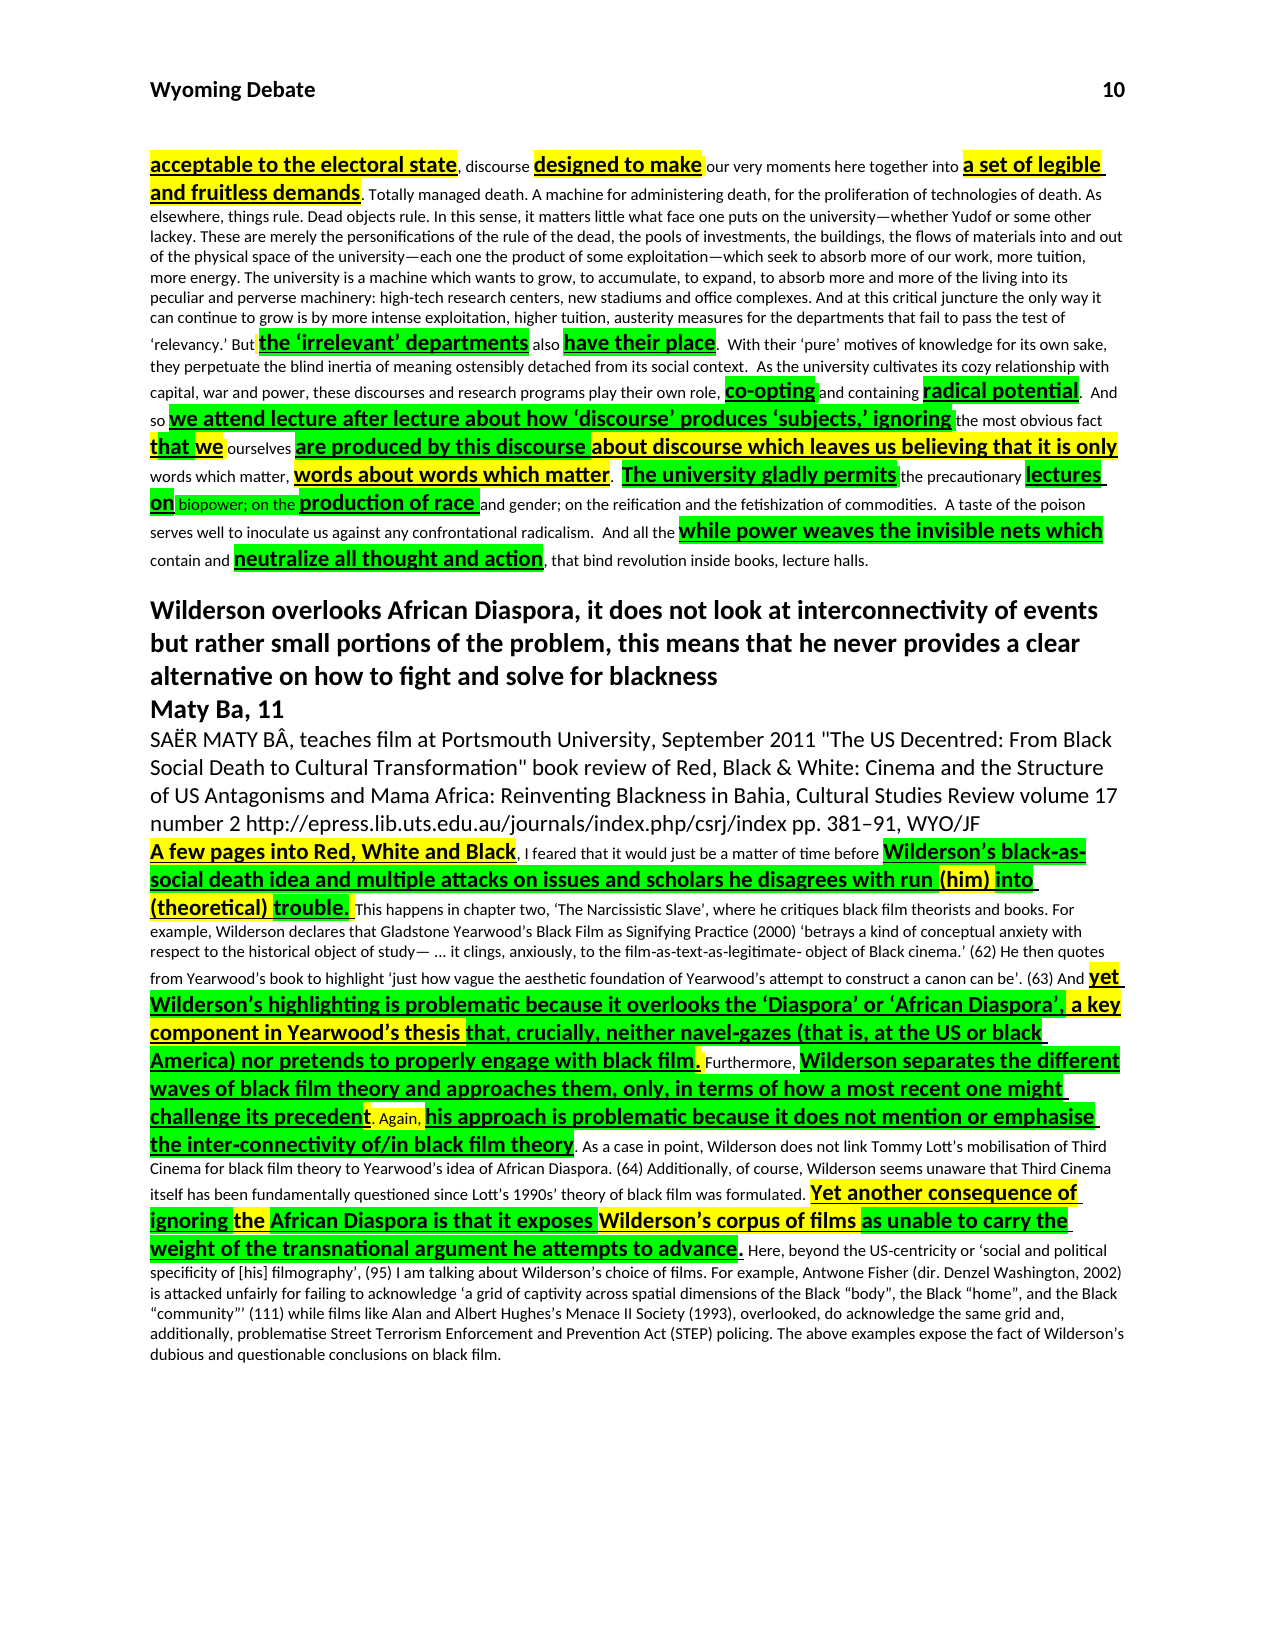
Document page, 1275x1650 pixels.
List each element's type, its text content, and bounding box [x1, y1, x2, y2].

text Maty Ba, 11 [150, 692, 1125, 725]
text Wilderson overlooks African Diaspora, it does not look at interconnectivity of events but rather small portions of the problem, this means that he never provides a clear alternative on how to fight and solve for blackness [150, 593, 1125, 692]
text SAËR MATY BÂ, teaches film at Portsmouth University, September 2011 "The US Decentred: From Black Social Death to Cultural Transformation" book review of Red, Black & White: Cinema and the Structure of US Antagonisms and Mama Africa: Reinventing Blackness in Bahia, Cultural Studies Review volume 17 number 2 http://epress.lib.uts.edu.au/journals/index.php/csrj/index pp. 381–91, WYO/JF [150, 725, 1125, 837]
text A few pages into Red, White and Black, I feared that it would just be a matter of time before Wilderson’s black‐as‐social death idea and multiple attacks on issues and scholars he disagrees with run (him) into (theoretical) trouble. This happens in chapter two, ‘The Narcissistic Slave’, where he critiques black film theorists and books. For example, Wilderson declares that Gladstone Yearwood’s Black Film as Signifying Practice (2000) ‘betrays a kind of conceptual anxiety with respect to the historical object of study— ... it clings, anxiously, to the film‐as‐text‐as‐legitimate‐ object of Black cinema.’ (62) He then quotes from Yearwood’s book to highlight ‘just how vague the aesthetic foundation of Yearwood’s attempt to construct a canon can be’. (63) And yet Wilderson’s highlighting is problematic because it overlooks the ‘Diaspora’ or ‘African Diaspora’, a key component in Yearwood’s thesis that, crucially, neither navel‐gazes (that is, at the US or black America) nor pretends to properly engage with black film. Furthermore, Wilderson separates the different waves of black film theory and approaches them, only, in terms of how a most recent one might challenge its precedent. Again, his approach is problematic because it does not mention or emphasise the inter‐connectivity of/in black film theory. As a case in point, Wilderson does not link Tommy Lott’s mobilisation of Third Cinema for black film theory to Yearwood’s idea of African Diaspora. (64) Additionally, of course, Wilderson seems unaware that Third Cinema itself has been fundamentally questioned since Lott’s 1990s’ theory of black film was formulated. Yet another consequence of ignoring the African Diaspora is that it exposes Wilderson’s corpus of films as unable to carry the weight of the transnational argument he attempts to advance. Here, beyond the US‐centricity or ‘social and political specificity of [his] filmography’, (95) I am talking about Wilderson’s choice of films. For example, Antwone Fisher (dir. Denzel Washington, 2002) is attacked unfairly for failing to acknowledge ‘a grid of captivity across spatial dimensions of the Black “body”, the Black “home”, and the Black “community”’ (111) while films like Alan and Albert Hughes’s Menace II Society (1993), overlooked, do acknowledge the same grid and, additionally, problematise Street Terrorism Enforcement and Prevention Act (STEP) policing. The above examples expose the fact of Wilderson’s dubious and questionable conclusions on black film. [150, 988, 1125, 1364]
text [150, 150, 1125, 572]
